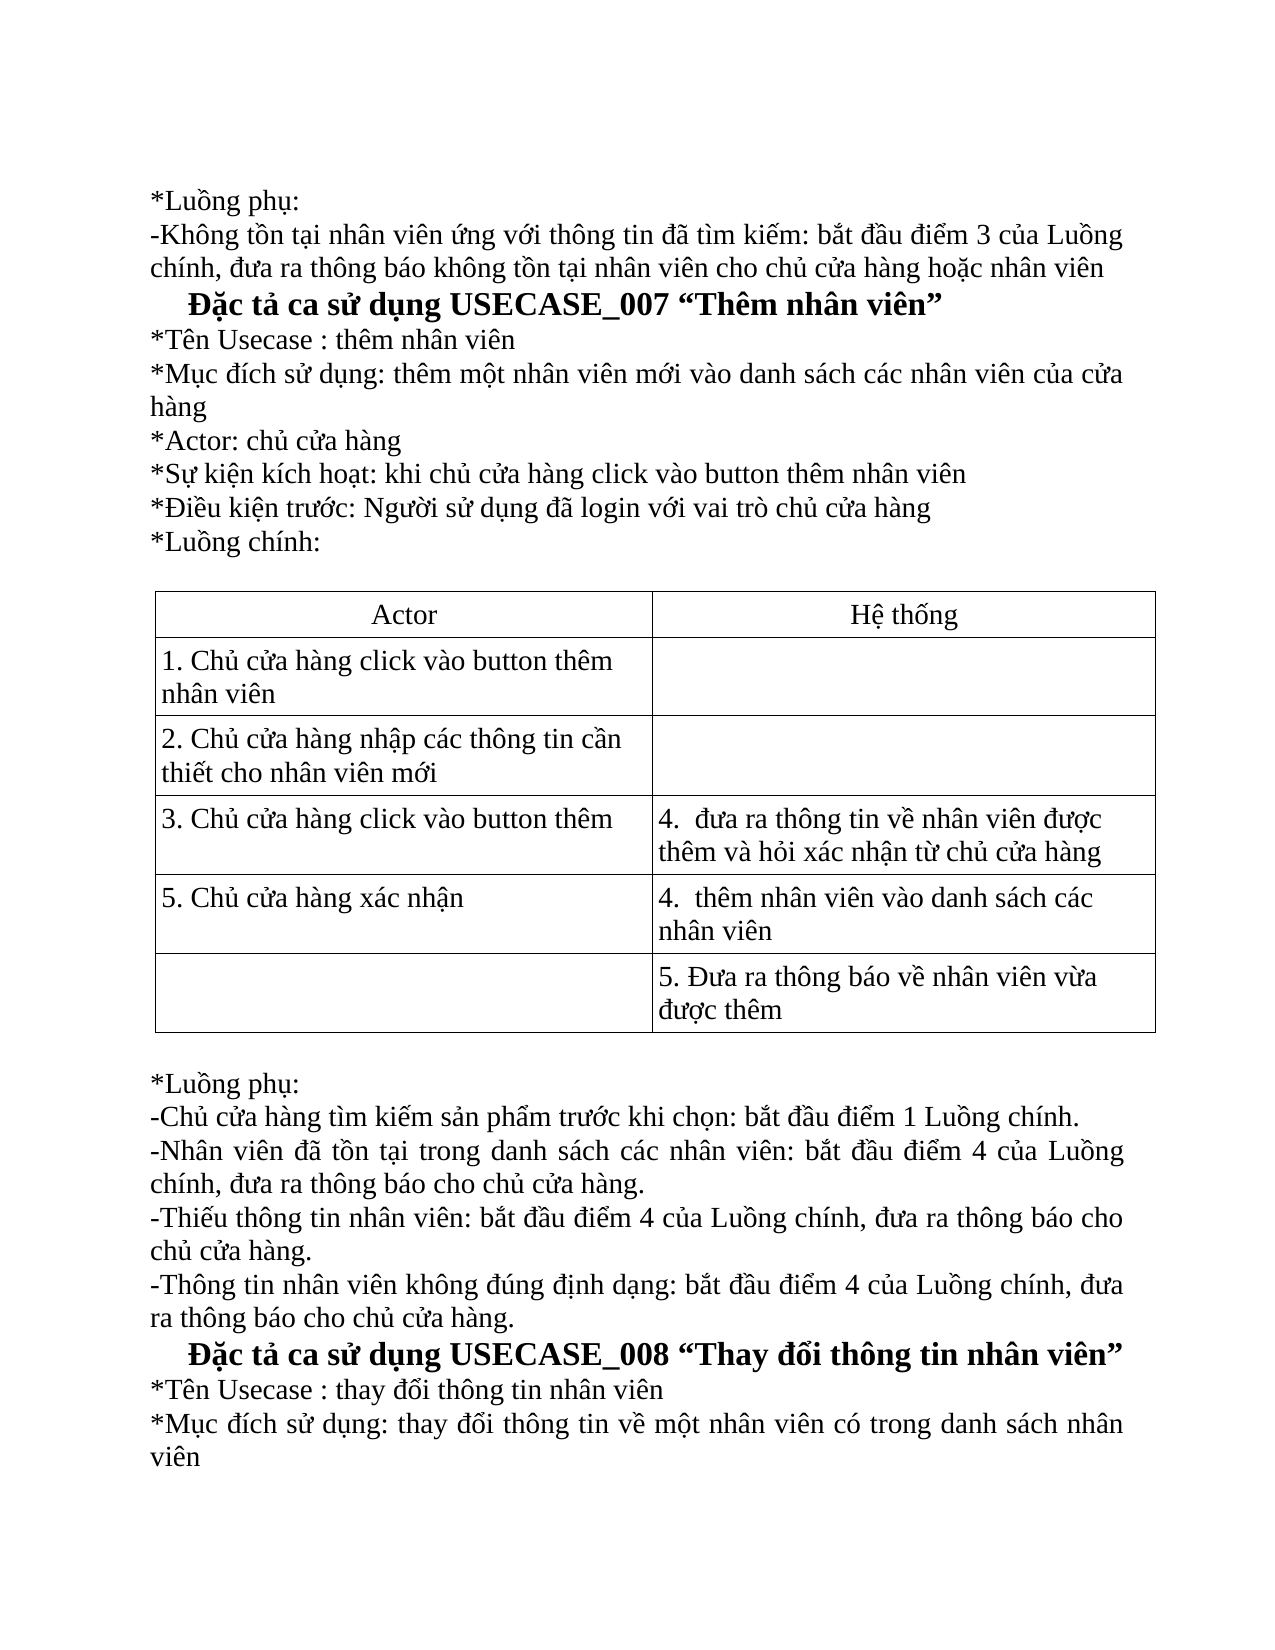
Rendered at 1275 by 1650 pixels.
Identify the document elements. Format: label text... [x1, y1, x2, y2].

table_cell [653, 716, 1155, 794]
table_cell 1. Chủ cửa hàng click vào button thêm nhân viên [156, 638, 652, 715]
text *Mục đích sử dụng: thay đổi thông tin về một nhân viên có trong danh sách nhân viên [150, 1406, 1125, 1473]
table_cell 3. Chủ cửa hàng click vào button thêm [156, 796, 652, 873]
table_cell [156, 954, 652, 1032]
text Đặc tả ca sử dụng USECASE_008 “Thay đổi thông tin nhân viên” [187, 1334, 1125, 1372]
text *Luồng phụ: [150, 183, 1125, 217]
text *Mục đích sử dụng: thêm một nhân viên mới vào danh sách các nhân viên của cửa hàng [150, 356, 1125, 423]
text -Thiếu thông tin nhân viên: bắt đầu điểm 4 của Luồng chính, đưa ra thông báo cho chủ cửa hàng. [150, 1200, 1125, 1267]
text -Nhân viên đã tồn tại trong danh sách các nhân viên: bắt đầu điểm 4 của Luồng chính, đưa ra thông báo cho chủ cửa hàng. [150, 1133, 1125, 1200]
table_cell 5. Đưa ra thông báo về nhân viên vừa được thêm [653, 954, 1155, 1032]
table_cell 5. Chủ cửa hàng xác nhận [156, 875, 652, 953]
table_cell 4. thêm nhân viên vào danh sách các nhân viên [653, 875, 1155, 953]
table_header Hệ thống [653, 592, 1155, 636]
text *Luồng phụ: [150, 1066, 1125, 1099]
table_cell 2. Chủ cửa hàng nhập các thông tin cần thiết cho nhân viên mới [156, 716, 652, 794]
text -Chủ cửa hàng tìm kiếm sản phẩm trước khi chọn: bắt đầu điểm 1 Luồng chính. [150, 1099, 1125, 1133]
text *Sự kiện kích hoạt: khi chủ cửa hàng click vào button thêm nhân viên [150, 457, 1125, 490]
text *Tên Usecase : thêm nhân viên [150, 322, 1125, 356]
table_cell 4. đưa ra thông tin về nhân viên được thêm và hỏi xác nhận từ chủ cửa hàng [653, 796, 1155, 873]
text *Điều kiện trước: Người sử dụng đã login với vai trò chủ cửa hàng [150, 490, 1125, 524]
text -Không tồn tại nhân viên ứng với thông tin đã tìm kiếm: bắt đầu điểm 3 của Luồng chính, đưa ra thông báo không tồn tại nhân viên cho chủ cửa hàng hoặc nhân viên [150, 217, 1125, 284]
table_cell [653, 638, 1155, 715]
text *Actor: chủ cửa hàng [150, 423, 1125, 457]
text *Luồng chính: [150, 524, 1125, 557]
table_header Actor [156, 592, 652, 636]
text Đặc tả ca sử dụng USECASE_007 “Thêm nhân viên” [187, 284, 1125, 322]
text *Tên Usecase : thay đổi thông tin nhân viên [150, 1372, 1125, 1406]
text -Thông tin nhân viên không đúng định dạng: bắt đầu điểm 4 của Luồng chính, đưa ra thông báo cho chủ cửa hàng. [150, 1267, 1125, 1334]
